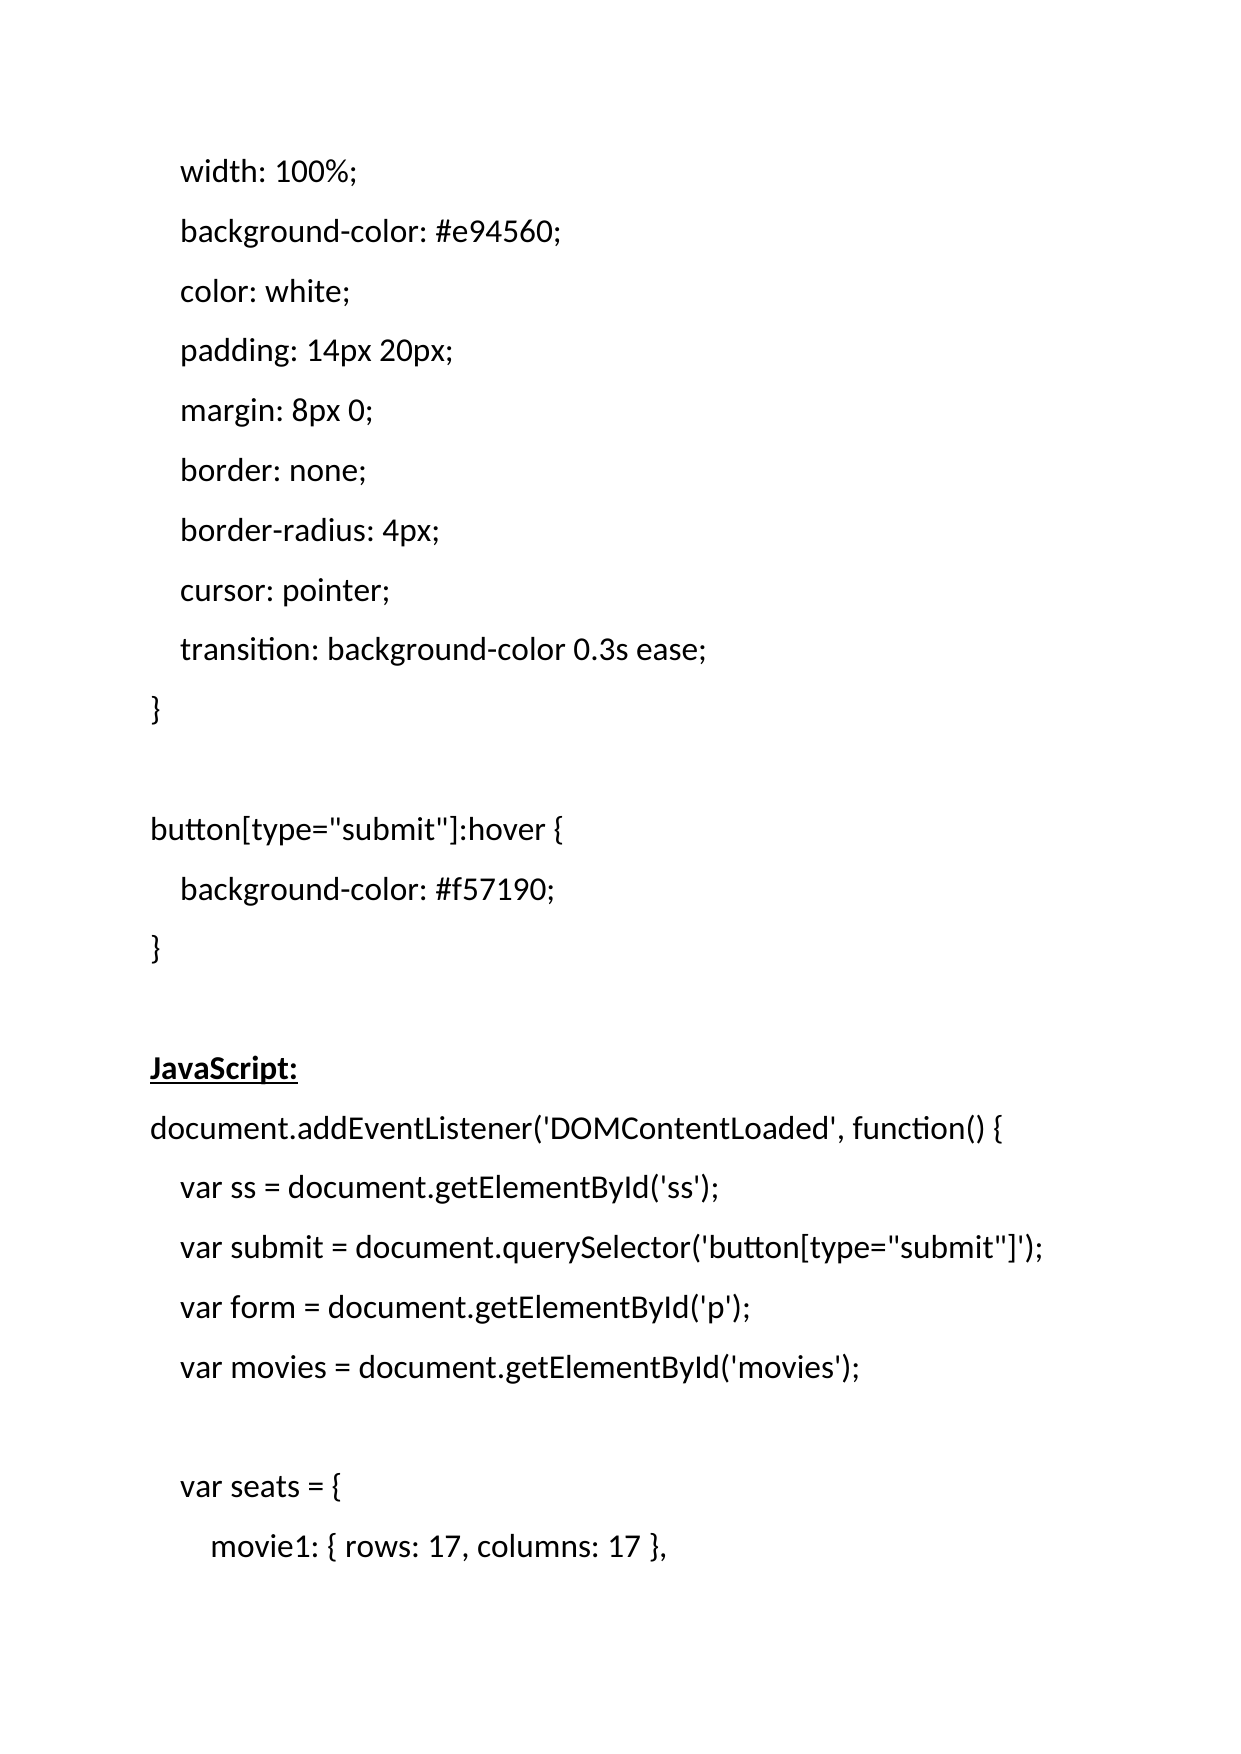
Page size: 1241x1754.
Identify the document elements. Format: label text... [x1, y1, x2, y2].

text width: 100%; [150, 150, 1090, 191]
text } [150, 927, 1090, 968]
text border-radius: 4px; [150, 509, 1090, 549]
text } [150, 688, 1090, 729]
text button[type="submit"]:hover { [150, 808, 1090, 848]
text var submit = document.querySelector('button[type="submit"]'); [150, 1226, 1090, 1267]
text border: none; [150, 449, 1090, 490]
text var movies = document.getElementById('movies'); [150, 1346, 1090, 1387]
text padding: 14px 20px; [150, 329, 1090, 370]
text margin: 8px 0; [150, 389, 1090, 430]
text background-color: #e94560; [150, 210, 1090, 251]
text var seats = { [150, 1465, 1090, 1506]
text cursor: pointer; [150, 568, 1090, 609]
text movie1: { rows: 17, columns: 17 }, [150, 1525, 1090, 1566]
text JavaScript: [150, 1047, 1090, 1088]
text var form = document.getElementById('p'); [150, 1286, 1090, 1327]
text background-color: #f57190; [150, 867, 1090, 908]
text color: white; [150, 269, 1090, 310]
text document.addEventListener('DOMContentLoaded', function() { [150, 1107, 1090, 1147]
text var ss = document.getElementById('ss'); [150, 1166, 1090, 1207]
text transition: background-color 0.3s ease; [150, 628, 1090, 669]
